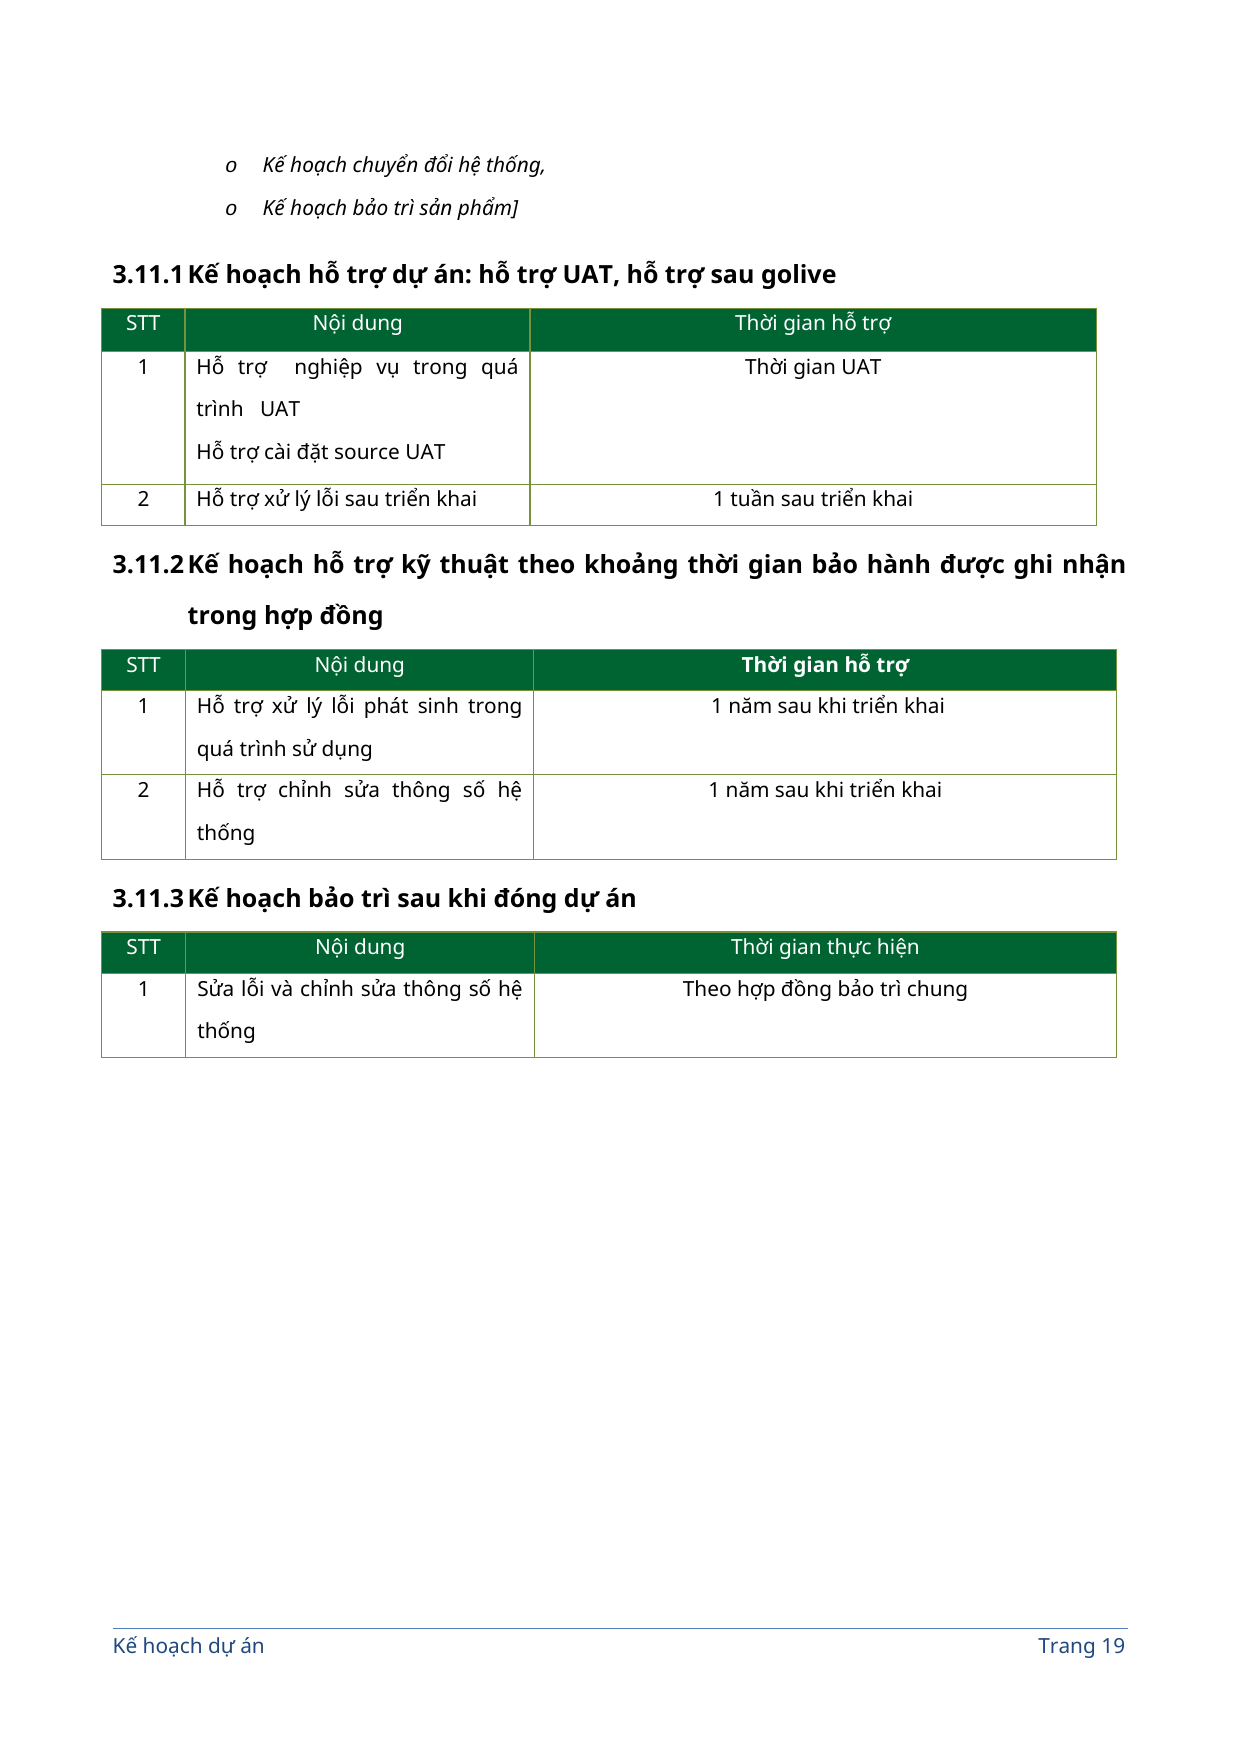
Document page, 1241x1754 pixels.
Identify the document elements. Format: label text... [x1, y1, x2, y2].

table_header STT [102, 309, 184, 351]
table_cell Hỗ trợ xử lý lỗi sau triển khai [186, 485, 529, 525]
table_cell 1 năm sau khi triển khai [534, 775, 1116, 858]
subtitle Kế hoạch hỗ trợ kỹ thuật theo khoảng thời gian bảo hành được ghi nhận trong hợp đồng [112, 547, 1128, 632]
table_cell Thời gian UAT [531, 352, 1096, 483]
subtitle Kế hoạch hỗ trợ dự án: hỗ trợ UAT, hỗ trợ sau golive [112, 256, 1128, 291]
table_cell 1 [102, 974, 185, 1057]
table_cell Hỗ trợ chỉnh sửa thông số hệ thống [186, 775, 533, 858]
table_cell 1 [102, 352, 184, 483]
table_cell 2 [102, 485, 184, 525]
table_cell Sửa lỗi và chỉnh sửa thông số hệ thống [186, 974, 534, 1057]
table_header Nội dung [186, 309, 529, 351]
table_header STT [102, 650, 185, 690]
subtitle Kế hoạch bảo trì sau khi đóng dự án [112, 880, 1128, 914]
table_cell 1 [102, 691, 185, 774]
table_header Thời gian hỗ trợ [534, 650, 1116, 690]
table_header Nội dung [186, 933, 534, 973]
table_header STT [102, 933, 185, 973]
list Kế hoạch chuyển đổi hệ thống, [225, 150, 1128, 178]
table_header Nội dung [186, 650, 533, 690]
table_cell Hỗ trợ nghiệp vụ trong quá trình UAT Hỗ trợ cài đặt source UAT [186, 352, 529, 483]
table_cell 2 [102, 775, 185, 858]
table_cell 1 năm sau khi triển khai [534, 691, 1116, 774]
table_header Thời gian thực hiện [535, 933, 1116, 973]
table_cell Hỗ trợ xử lý lỗi phát sinh trong quá trình sử dụng [186, 691, 533, 774]
table_header Thời gian hỗ trợ [531, 309, 1096, 351]
table_cell 1 tuần sau triển khai [531, 485, 1096, 525]
table_cell Theo hợp đồng bảo trì chung [535, 974, 1116, 1057]
list Kế hoạch bảo trì sản phẩm] [225, 193, 1128, 221]
